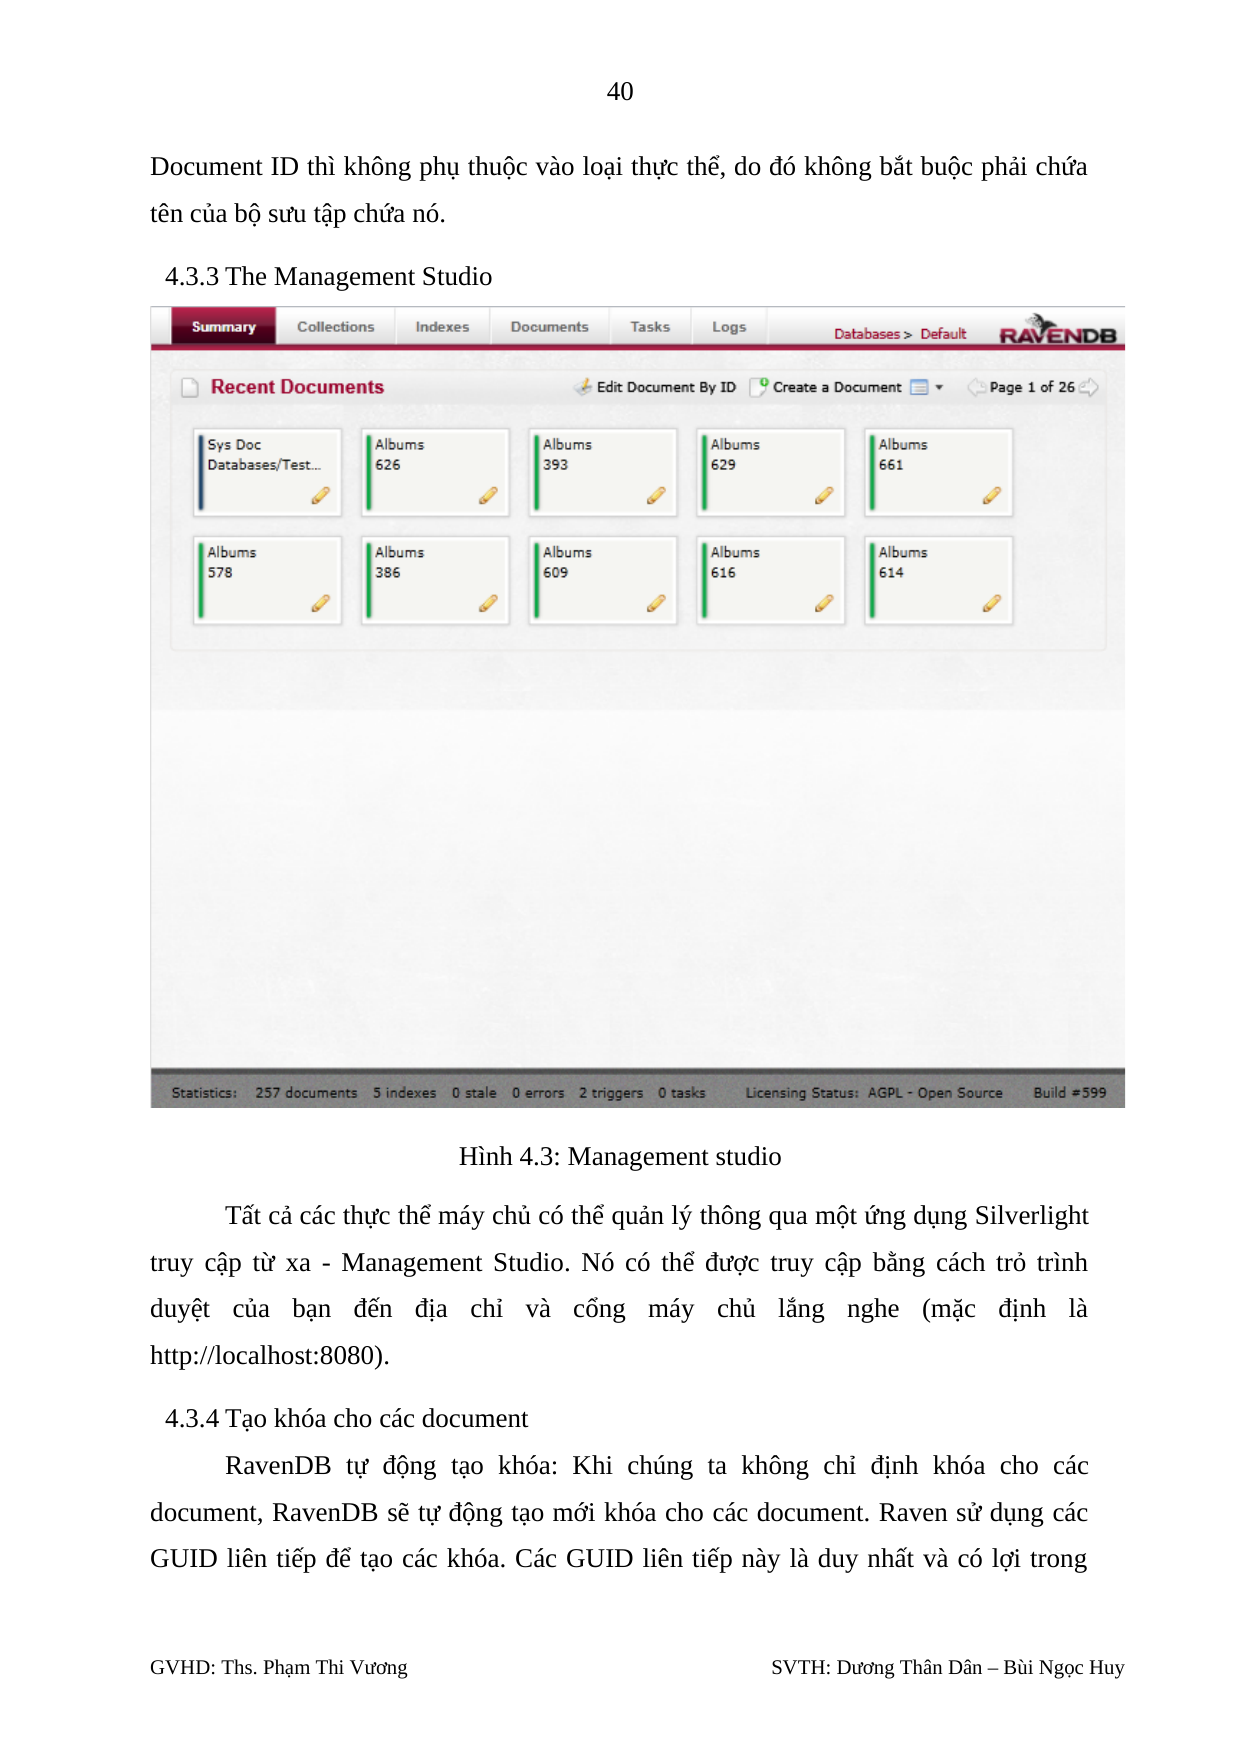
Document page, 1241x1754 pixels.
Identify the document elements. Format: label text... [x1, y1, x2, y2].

subtitle The Management Studio [165, 260, 1090, 291]
text Hình 4.3: Management studio [150, 1140, 1090, 1171]
text Tất cả các thực thể máy chủ có thể quản lý thông qua một ứng dụng Silverlight truy cập từ xa - Management Studio. Nó có thể được truy cập bằng cách trỏ trình duyệt của bạn đến địa chỉ và cổng máy chủ lắng nghe (mặc định là http://localhost:8080). [150, 1199, 1090, 1370]
picture [150, 306, 1125, 1108]
subtitle Tạo khóa cho các document [165, 1403, 1090, 1434]
